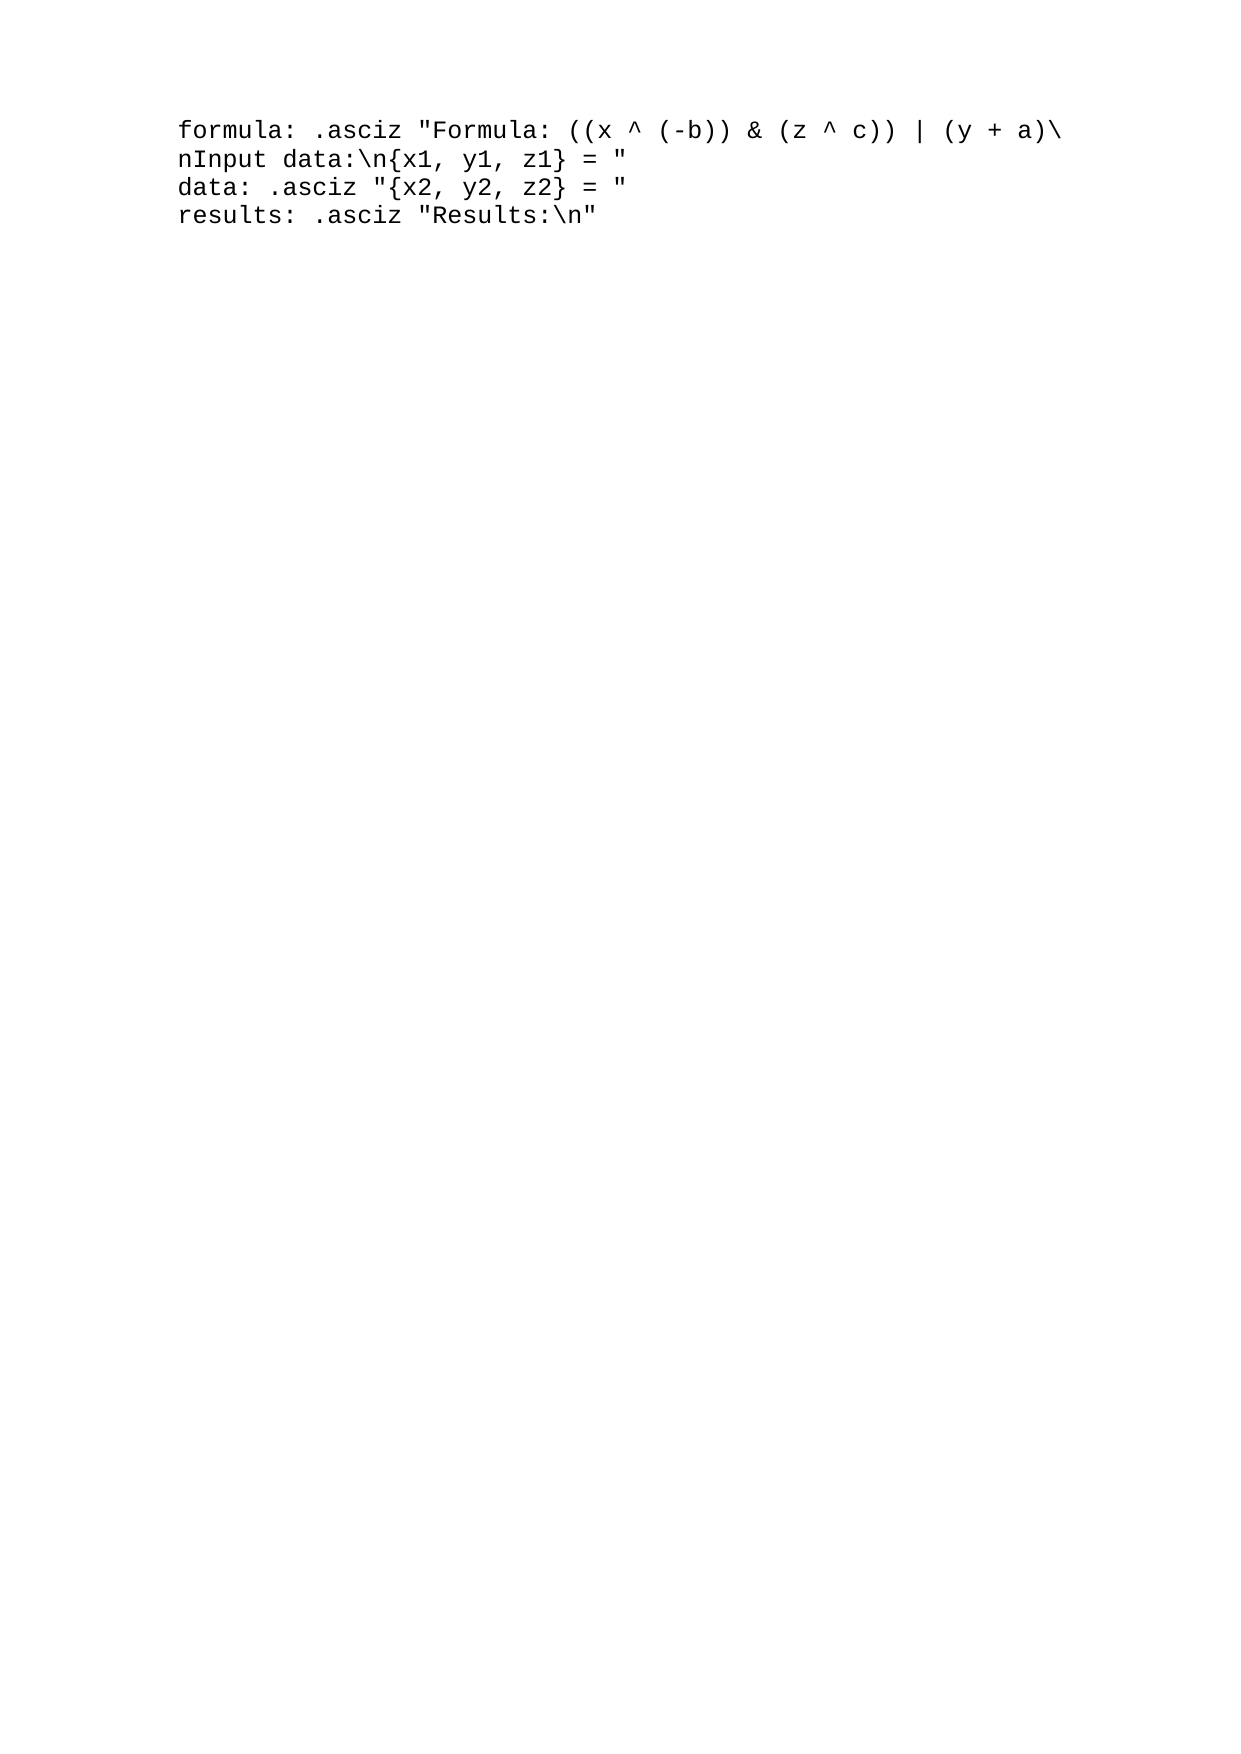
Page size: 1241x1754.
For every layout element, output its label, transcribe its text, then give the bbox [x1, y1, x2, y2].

text data: .asciz "{x2, y2, z2} = " [177, 175, 1152, 203]
text results: .asciz "Results:\n" [177, 203, 1152, 231]
text formula: .asciz "Formula: ((x ^ (-b)) & (z ^ c)) | (y + a)\nInput data:\n{x1, y1, z1} = " [177, 118, 1152, 175]
